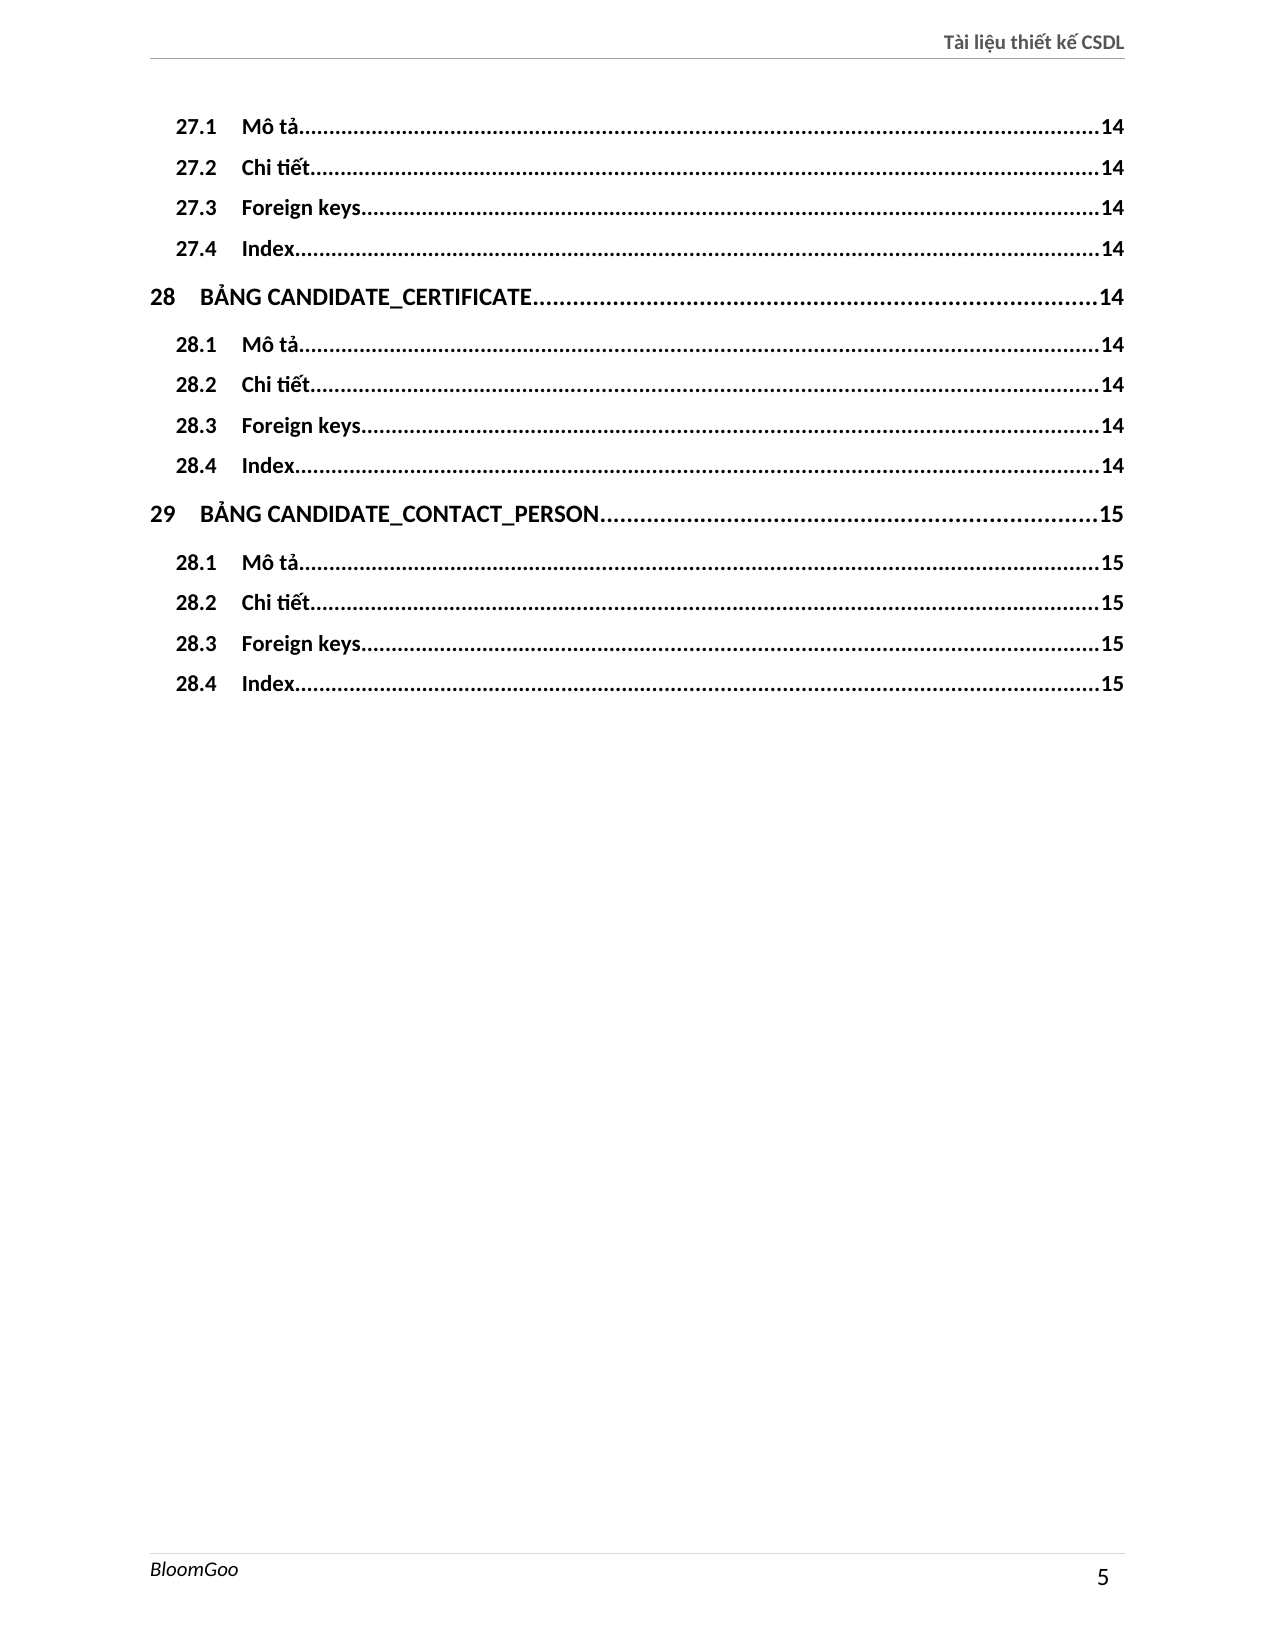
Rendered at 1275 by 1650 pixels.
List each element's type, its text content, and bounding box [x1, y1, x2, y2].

text 29 Bảng candidate_CONTACT_PERSON 15 [150, 498, 1125, 529]
text 27.3 Foreign keys 14 [176, 193, 1125, 221]
text 28 Bảng candidate_certificate 14 [150, 281, 1125, 311]
text 27.4 Index 14 [176, 234, 1125, 262]
text 28.3 Foreign keys 15 [176, 629, 1125, 657]
text 28.1 Mô tả 15 [176, 548, 1125, 576]
text 28.2 Chi tiết 15 [176, 588, 1125, 616]
text 28.2 Chi tiết 14 [176, 371, 1125, 398]
text 28.3 Foreign keys 14 [176, 411, 1125, 439]
text 28.4 Index 15 [176, 669, 1125, 697]
text 27.2 Chi tiết 14 [176, 153, 1125, 181]
text 28.4 Index 14 [176, 452, 1125, 479]
text 27.1 Mô tả 14 [176, 112, 1125, 140]
text 28.1 Mô tả 14 [176, 330, 1125, 358]
